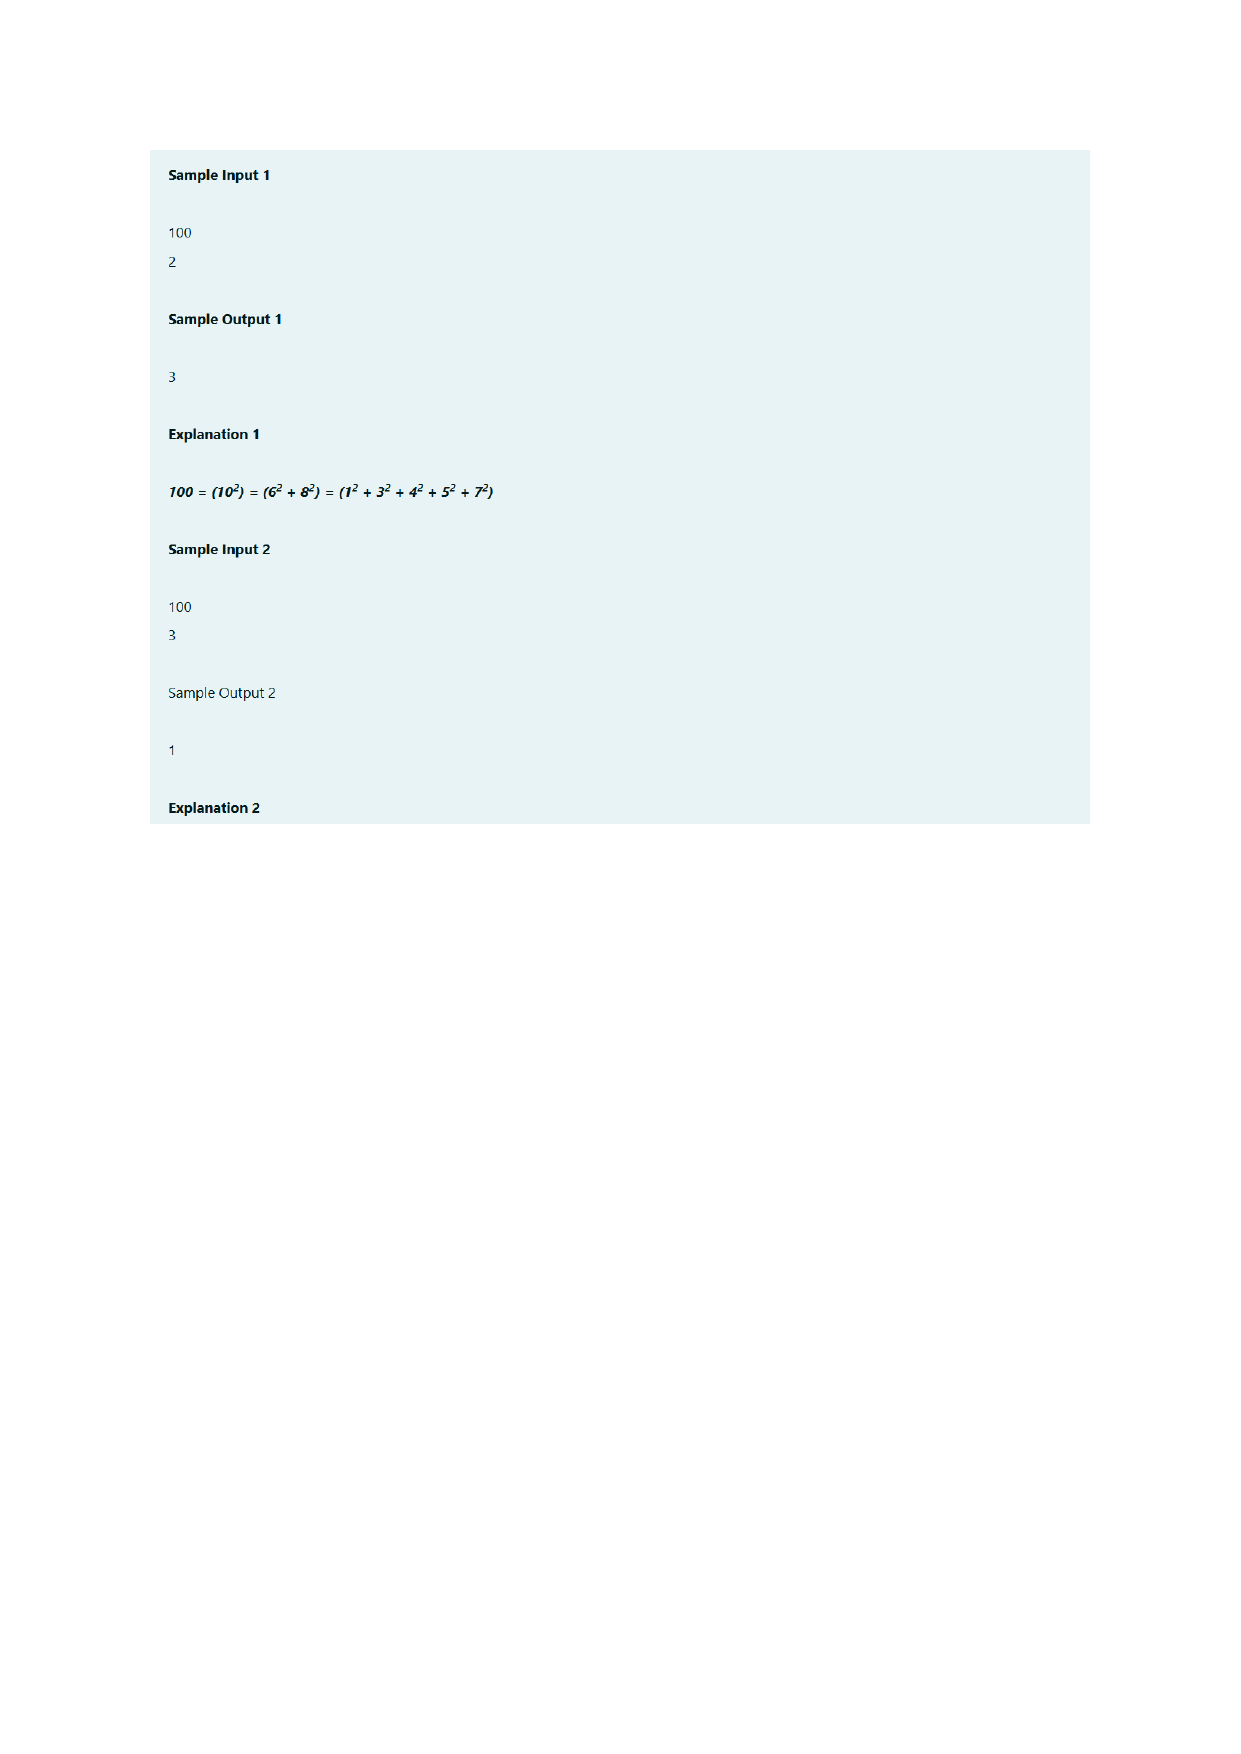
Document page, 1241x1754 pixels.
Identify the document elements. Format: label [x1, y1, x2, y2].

picture [150, 150, 1091, 824]
